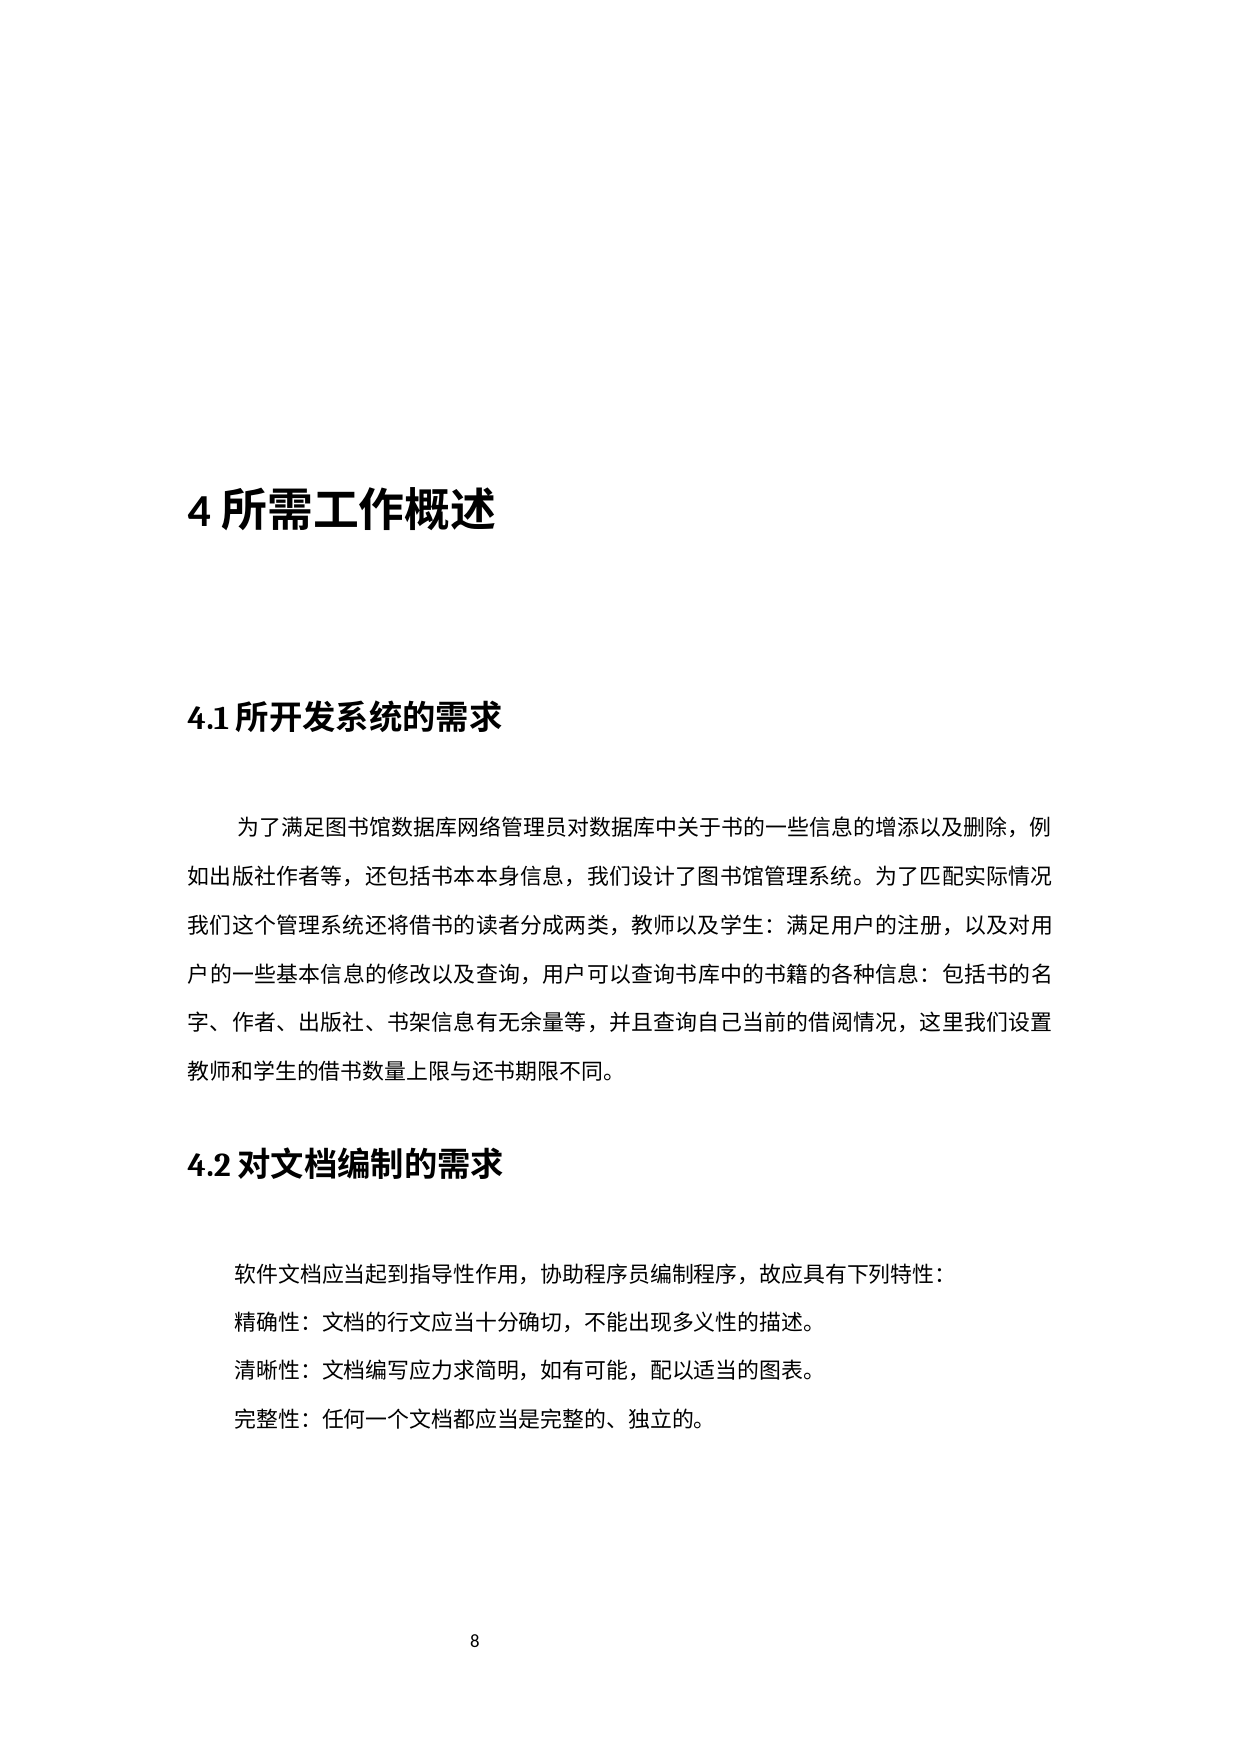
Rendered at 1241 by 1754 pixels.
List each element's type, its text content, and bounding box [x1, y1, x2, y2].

subtitle 4.1所开发系统的需求 [187, 683, 1053, 748]
text 精确性：文档的行文应当十分确切，不能出现多义性的描述。 [187, 1305, 1053, 1337]
subtitle 4 所需工作概述 [187, 457, 1053, 555]
subtitle 4.2对文档编制的需求 [187, 1129, 1053, 1194]
text 为了满足图书馆数据库网络管理员对数据库中关于书的一些信息的增添以及删除，例如出版社作者等，还包括书本本身信息，我们设计了图书馆管理系统。为了匹配实际情况，我们这个管理系统还将借书的读者分成两类，教师以及学生：满足用户的注册，以及对用户的一些基本信息的修改以及查询，用户可以查询书库中的书籍的各种信息：包括书的名字、作者、出版社、书架信息有无余量等，并且查询自己当前的借阅情况，这里我们设置教师和学生的借书数量上限与还书期限不同。 [187, 810, 1053, 1086]
text 软件文档应当起到指导性作用，协助程序员编制程序，故应具有下列特性： [187, 1256, 1053, 1289]
text 清晰性：文档编写应力求简明，如有可能，配以适当的图表。 [187, 1353, 1053, 1386]
text 完整性：任何一个文档都应当是完整的、独立的。 [187, 1401, 1053, 1434]
